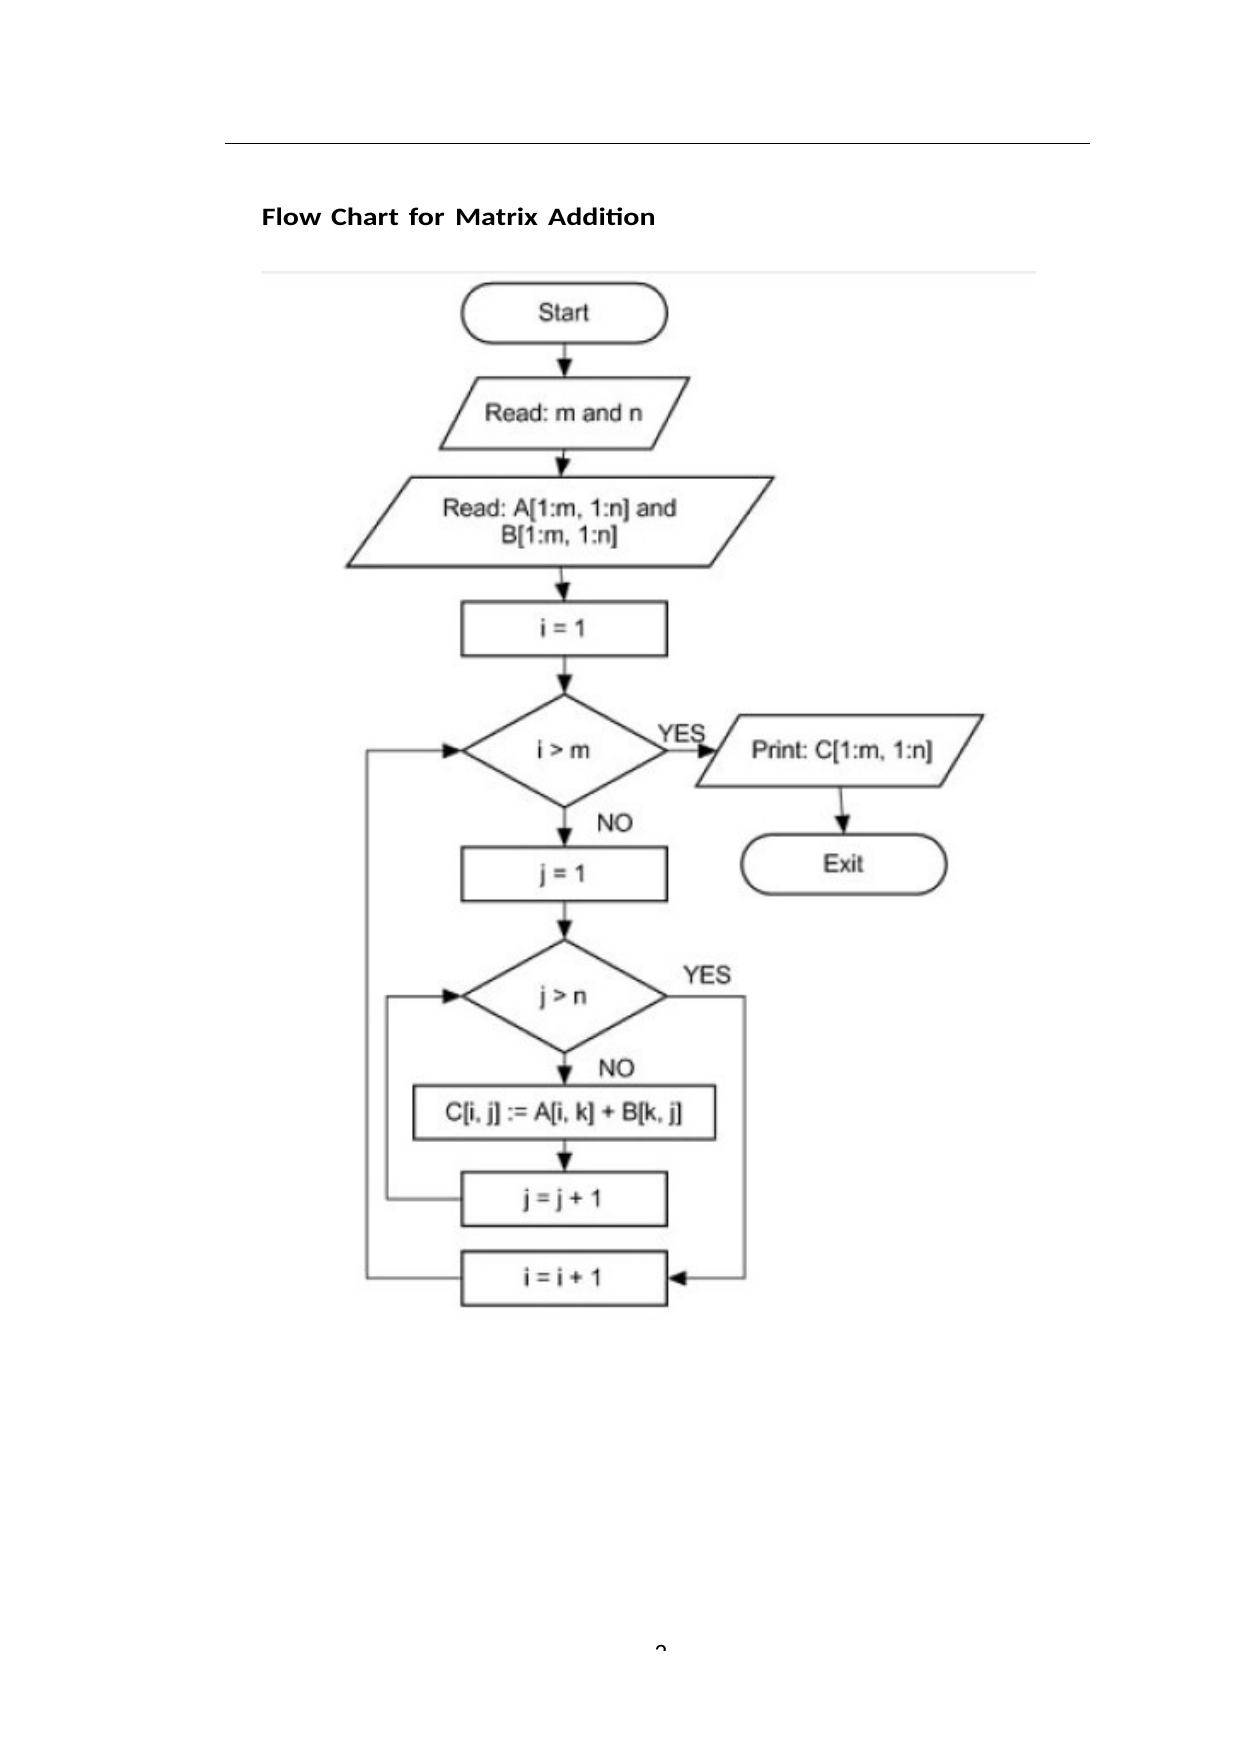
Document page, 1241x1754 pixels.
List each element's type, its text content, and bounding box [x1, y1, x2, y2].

subtitle Flow Chart for Matrix Addition [262, 201, 1182, 231]
picture [261, 271, 1037, 1321]
